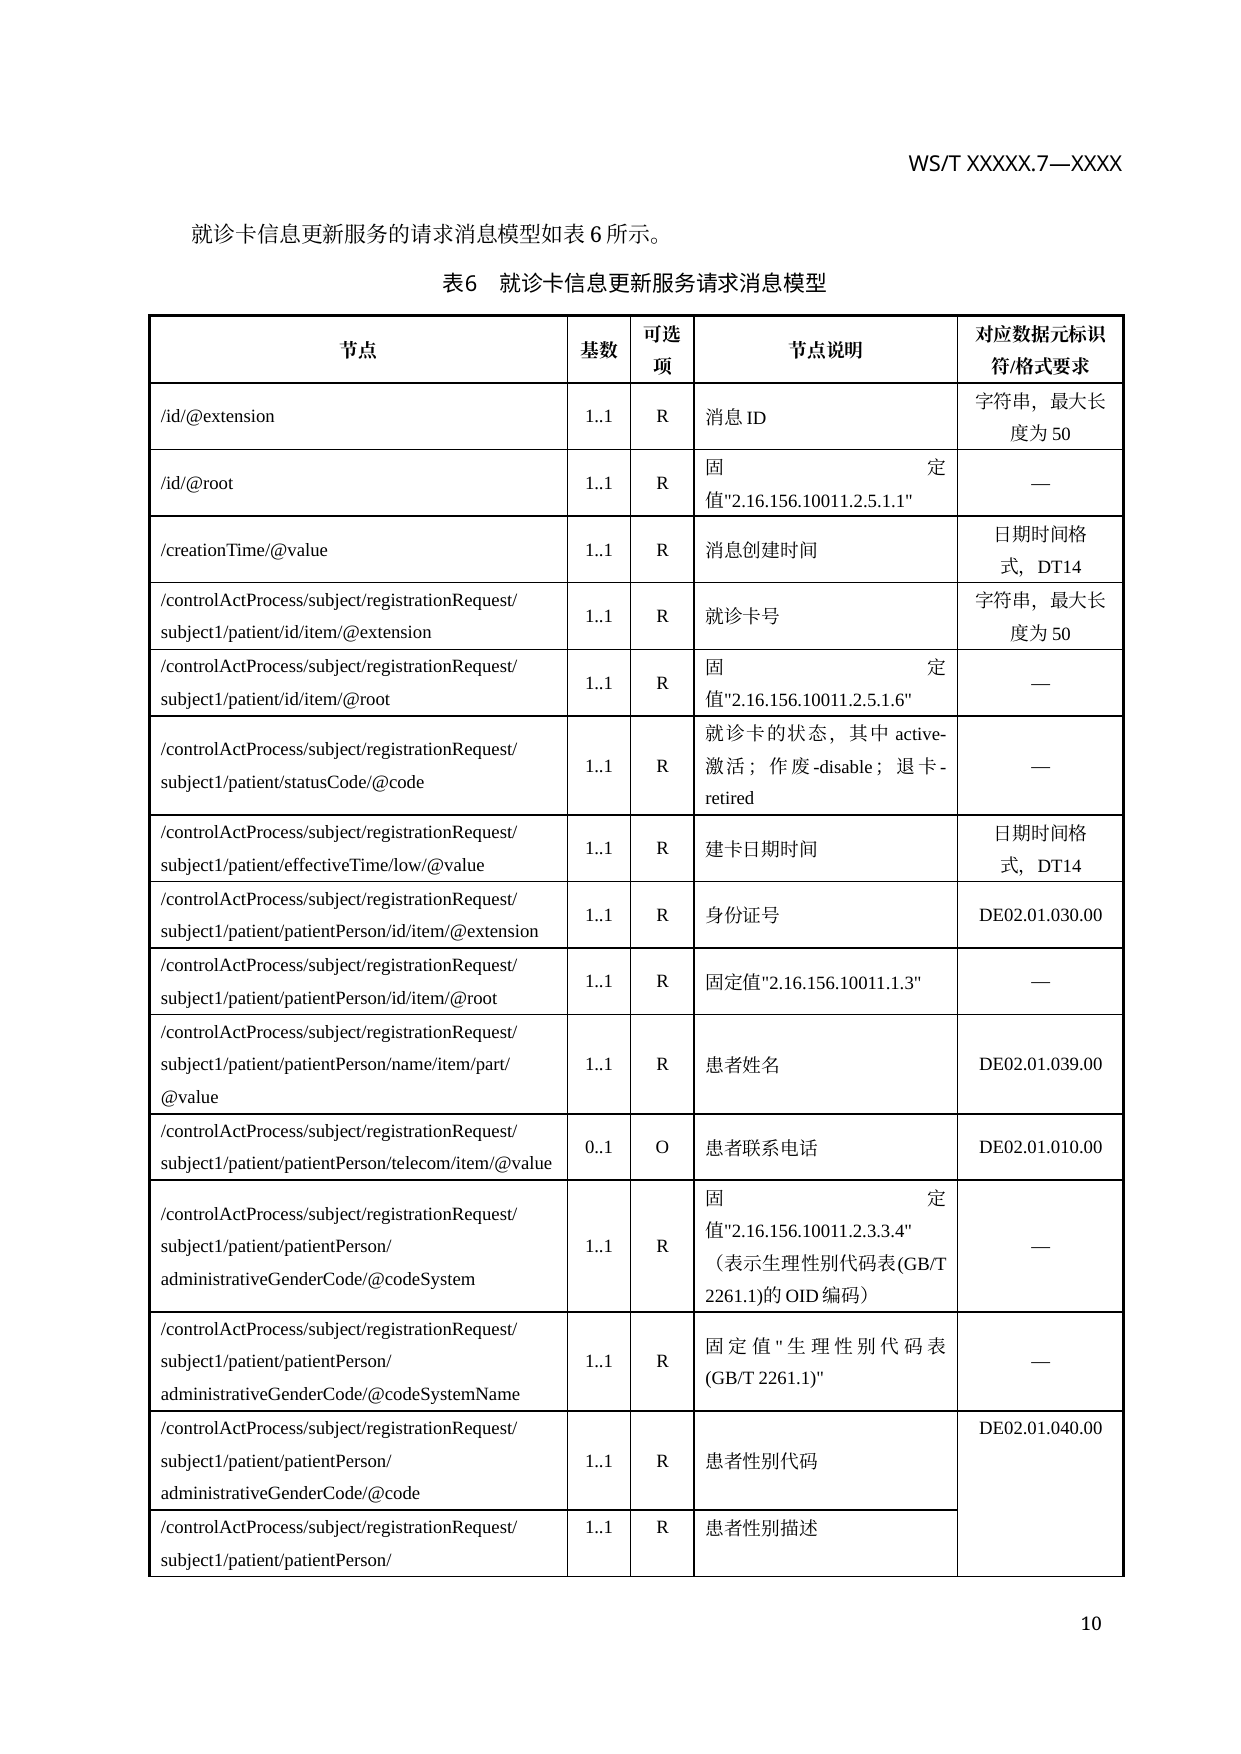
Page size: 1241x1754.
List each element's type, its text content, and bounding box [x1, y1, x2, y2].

table_cell R [631, 1313, 693, 1410]
table_cell R [631, 450, 693, 515]
table_header 对应数据元标识符/格式要求 [958, 317, 1122, 382]
table_cell — [958, 650, 1122, 715]
table_cell /id/@extension [151, 384, 567, 449]
table_cell O [631, 1115, 693, 1179]
table_cell /controlActProcess/subject/registrationRequest/subject1/patient/patientPerson/administrativeGenderCode/@codeSystem [151, 1181, 567, 1311]
table_cell 日期时间格式，DT14 [958, 816, 1122, 881]
table_cell R [631, 1015, 693, 1113]
table_cell 1..1 [568, 816, 630, 881]
table_cell /controlActProcess/subject/registrationRequest/subject1/patient/statusCode/@code [151, 717, 567, 814]
table_cell 固定值"2.16.156.10011.2.5.1.1" [695, 450, 957, 515]
text 就诊卡信息更新服务请求消息模型 [148, 265, 1122, 298]
table_cell 患者性别描述 [695, 1511, 957, 1576]
table_cell 1..1 [568, 384, 630, 449]
table_cell 建卡日期时间 [695, 816, 957, 881]
table_cell — [958, 1313, 1122, 1410]
table_cell R [631, 717, 693, 814]
table_cell R [631, 1412, 693, 1509]
table_cell DE02.01.010.00 [958, 1115, 1122, 1179]
table_cell /controlActProcess/subject/registrationRequest/subject1/patient/patientPerson/administrativeGenderCode/@codeSystemName [151, 1313, 567, 1410]
table_cell /creationTime/@value [151, 517, 567, 582]
table_cell 固定值"2.16.156.10011.1.3" [695, 949, 957, 1014]
table_cell 消息创建时间 [695, 517, 957, 582]
table_cell /controlActProcess/subject/registrationRequest/subject1/patient/patientPerson/id/item/@extension [151, 882, 567, 947]
table_cell R [631, 1181, 693, 1311]
table_cell 1..1 [568, 650, 630, 715]
table_cell 身份证号 [695, 882, 957, 947]
table_cell 1..1 [568, 1313, 630, 1410]
table_cell 1..1 [568, 1412, 630, 1509]
table_cell — [958, 1181, 1122, 1311]
table_cell R [631, 949, 693, 1014]
table_cell 1..1 [568, 517, 630, 582]
table_cell /controlActProcess/subject/registrationRequest/subject1/patient/patientPerson/name/item/part/@value [151, 1015, 567, 1113]
table_cell 1..1 [568, 450, 630, 515]
table_header 基数 [568, 317, 630, 382]
table_cell R [631, 583, 693, 648]
table_cell 1..1 [568, 882, 630, 947]
table_header 节点 [151, 317, 567, 382]
table_cell 固定值"2.16.156.10011.2.3.3.4" （表示生理性别代码表(GB/T 2261.1)的OID编码） [695, 1181, 957, 1311]
table_cell — [958, 717, 1122, 814]
table_cell 1..1 [568, 1181, 630, 1311]
table_cell — [958, 949, 1122, 1014]
table_cell DE02.01.039.00 [958, 1015, 1122, 1113]
table_cell 就诊卡号 [695, 583, 957, 648]
table_cell /controlActProcess/subject/registrationRequest/subject1/patient/id/item/@root [151, 650, 567, 715]
table_cell 固定值"生理性别代码表(GB/T 2261.1)" [695, 1313, 957, 1410]
text 就诊卡信息更新服务的请求消息模型如表6所示。 [148, 217, 1122, 249]
table_cell DE02.01.040.00 [958, 1412, 1122, 1576]
table_header 节点说明 [695, 317, 957, 382]
table_cell /controlActProcess/subject/registrationRequest/subject1/patient/effectiveTime/low/@value [151, 816, 567, 881]
table_cell R [631, 384, 693, 449]
table_cell /controlActProcess/subject/registrationRequest/subject1/patient/patientPerson/administrativeGenderCode/@code [151, 1412, 567, 1509]
table_cell 消息ID [695, 384, 957, 449]
table_cell 1..1 [568, 583, 630, 648]
table_cell 1..1 [568, 717, 630, 814]
table_cell /controlActProcess/subject/registrationRequest/subject1/patient/id/item/@extension [151, 583, 567, 648]
table_cell /id/@root [151, 450, 567, 515]
table_cell /controlActProcess/subject/registrationRequest/subject1/patient/patientPerson/telecom/item/@value [151, 1115, 567, 1179]
table_cell R [631, 882, 693, 947]
table_cell 1..1 [568, 1511, 630, 1576]
table_cell R [631, 650, 693, 715]
table_cell 1..1 [568, 1015, 630, 1113]
table_cell 0..1 [568, 1115, 630, 1179]
table_cell R [631, 816, 693, 881]
table_cell 字符串，最大长度为50 [958, 583, 1122, 648]
table_header 可选项 [631, 317, 693, 382]
table_cell 就诊卡的状态，其中active-激活；作废-disable；退卡-retired [695, 717, 957, 814]
table_cell 1..1 [568, 949, 630, 1014]
table_cell /controlActProcess/subject/registrationRequest/subject1/patient/patientPerson/id/item/@root [151, 949, 567, 1014]
table_cell R [631, 517, 693, 582]
table_cell — [958, 450, 1122, 515]
table_cell 患者联系电话 [695, 1115, 957, 1179]
table_cell 日期时间格式，DT14 [958, 517, 1122, 582]
table_cell DE02.01.030.00 [958, 882, 1122, 947]
table_cell R [631, 1511, 693, 1576]
table_cell 患者姓名 [695, 1015, 957, 1113]
table_cell 字符串，最大长度为50 [958, 384, 1122, 449]
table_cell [151, 1511, 567, 1576]
table_cell 患者性别代码 [695, 1412, 957, 1509]
table_cell 固定值"2.16.156.10011.2.5.1.6" [695, 650, 957, 715]
